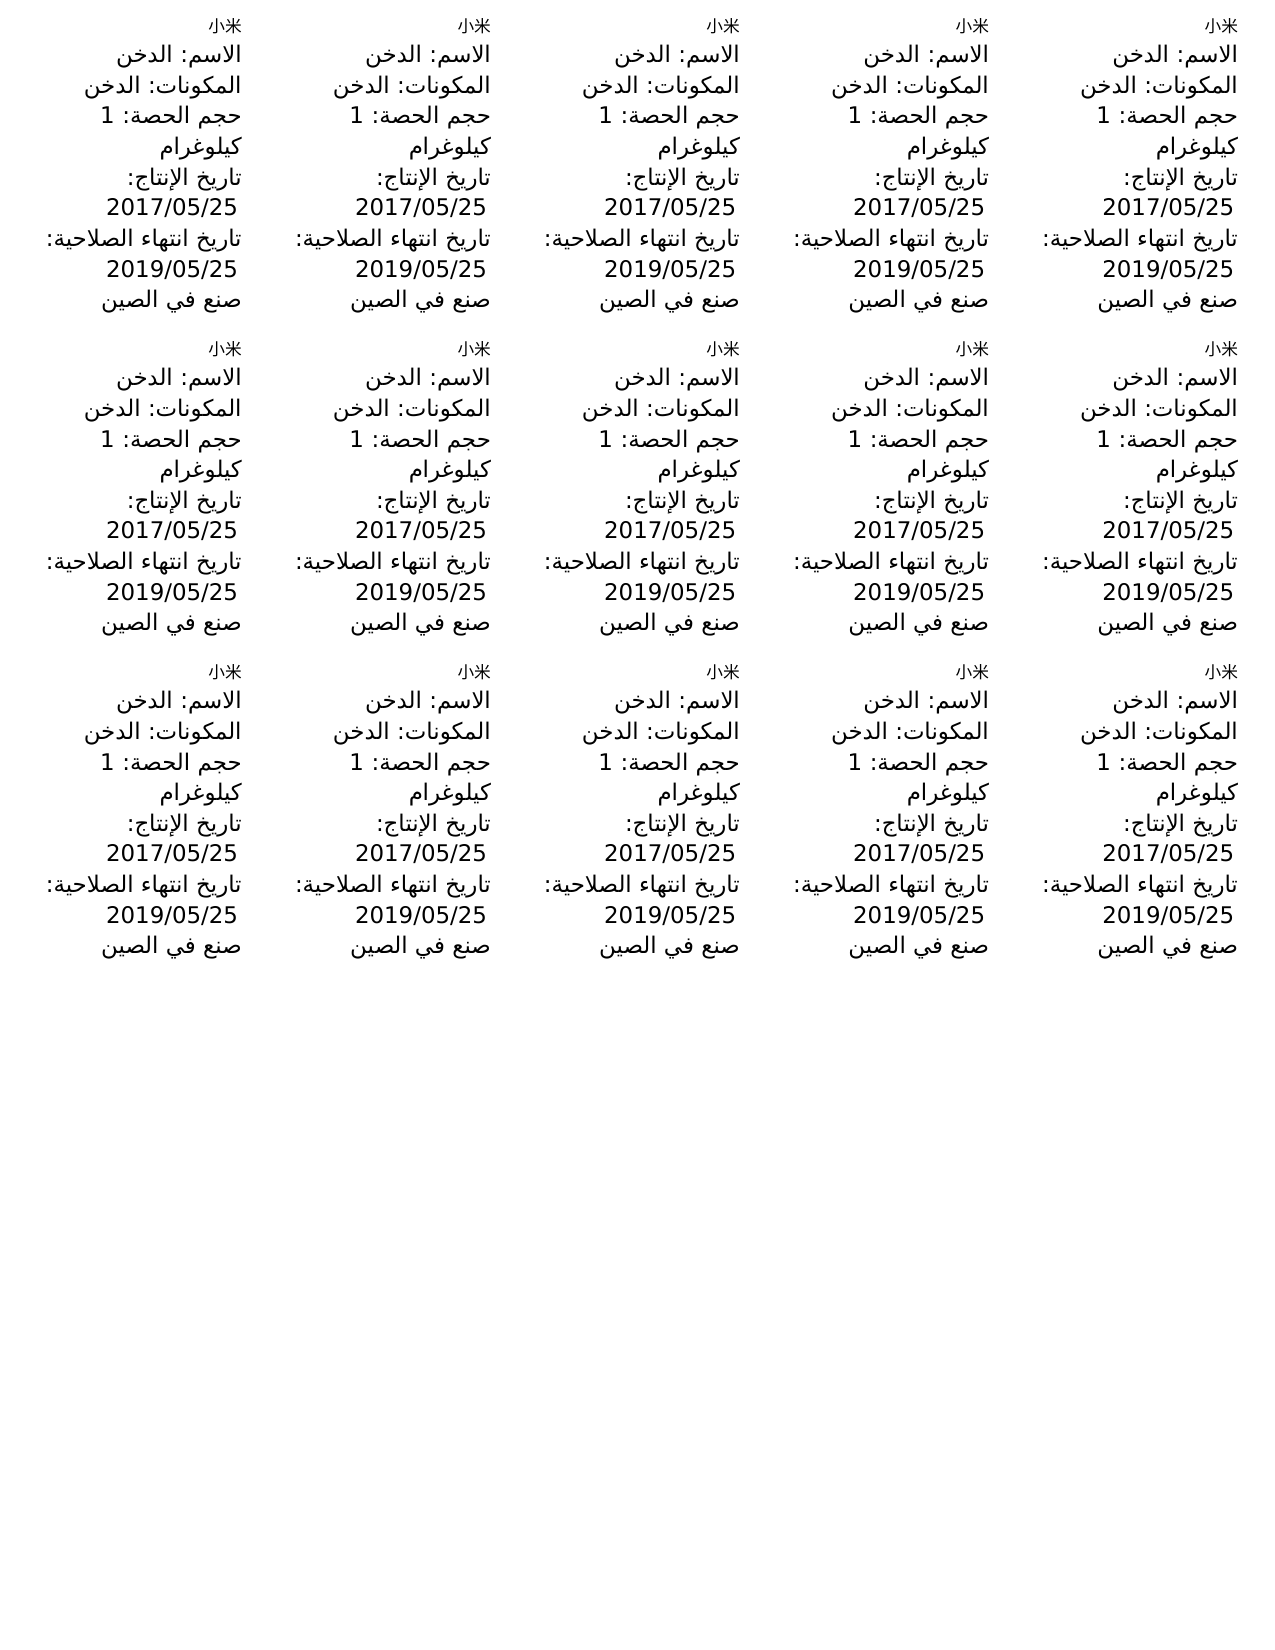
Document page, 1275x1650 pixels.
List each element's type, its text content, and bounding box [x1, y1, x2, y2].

table_cell 小米 الاسم: الدخن المكونات: الدخن حجم الحصة: 1 كيلوغرام تاريخ الإنتاج: 2017/05/25 تاريخ انتهاء الصلاحية: 2019/05/25 صنع في الصين [502, 661, 751, 984]
table_cell 小米 الاسم: الدخن المكونات: الدخن حجم الحصة: 1 كيلوغرام تاريخ الإنتاج: 2017/05/25 تاريخ انتهاء الصلاحية: 2019/05/25 صنع في الصين [1000, 338, 1249, 661]
table_cell 小米 الاسم: الدخن المكونات: الدخن حجم الحصة: 1 كيلوغرام تاريخ الإنتاج: 2017/05/25 تاريخ انتهاء الصلاحية: 2019/05/25 صنع في الصين [751, 661, 1000, 984]
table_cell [751, 15, 1000, 338]
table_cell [253, 15, 502, 338]
table_cell 小米 الاسم: الدخن المكونات: الدخن حجم الحصة: 1 كيلوغرام تاريخ الإنتاج: 2017/05/25 تاريخ انتهاء الصلاحية: 2019/05/25 صنع في الصين [253, 661, 502, 984]
table_cell 小米 الاسم: الدخن المكونات: الدخن حجم الحصة: 1 كيلوغرام تاريخ الإنتاج: 2017/05/25 تاريخ انتهاء الصلاحية: 2019/05/25 صنع في الصين [1000, 661, 1249, 984]
table_cell 小米 الاسم: الدخن المكونات: الدخن حجم الحصة: 1 كيلوغرام تاريخ الإنتاج: 2017/05/25 تاريخ انتهاء الصلاحية: 2019/05/25 صنع في الصين [4, 338, 253, 661]
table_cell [1000, 15, 1249, 338]
table_cell 小米 الاسم: الدخن المكونات: الدخن حجم الحصة: 1 كيلوغرام تاريخ الإنتاج: 2017/05/25 تاريخ انتهاء الصلاحية: 2019/05/25 صنع في الصين [502, 338, 751, 661]
table_cell 小米 الاسم: الدخن المكونات: الدخن حجم الحصة: 1 كيلوغرام تاريخ الإنتاج: 2017/05/25 تاريخ انتهاء الصلاحية: 2019/05/25 صنع في الصين [4, 661, 253, 984]
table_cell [4, 15, 253, 338]
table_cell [502, 15, 751, 338]
table_cell 小米 الاسم: الدخن المكونات: الدخن حجم الحصة: 1 كيلوغرام تاريخ الإنتاج: 2017/05/25 تاريخ انتهاء الصلاحية: 2019/05/25 صنع في الصين [253, 338, 502, 661]
table_cell 小米 الاسم: الدخن المكونات: الدخن حجم الحصة: 1 كيلوغرام تاريخ الإنتاج: 2017/05/25 تاريخ انتهاء الصلاحية: 2019/05/25 صنع في الصين [751, 338, 1000, 661]
